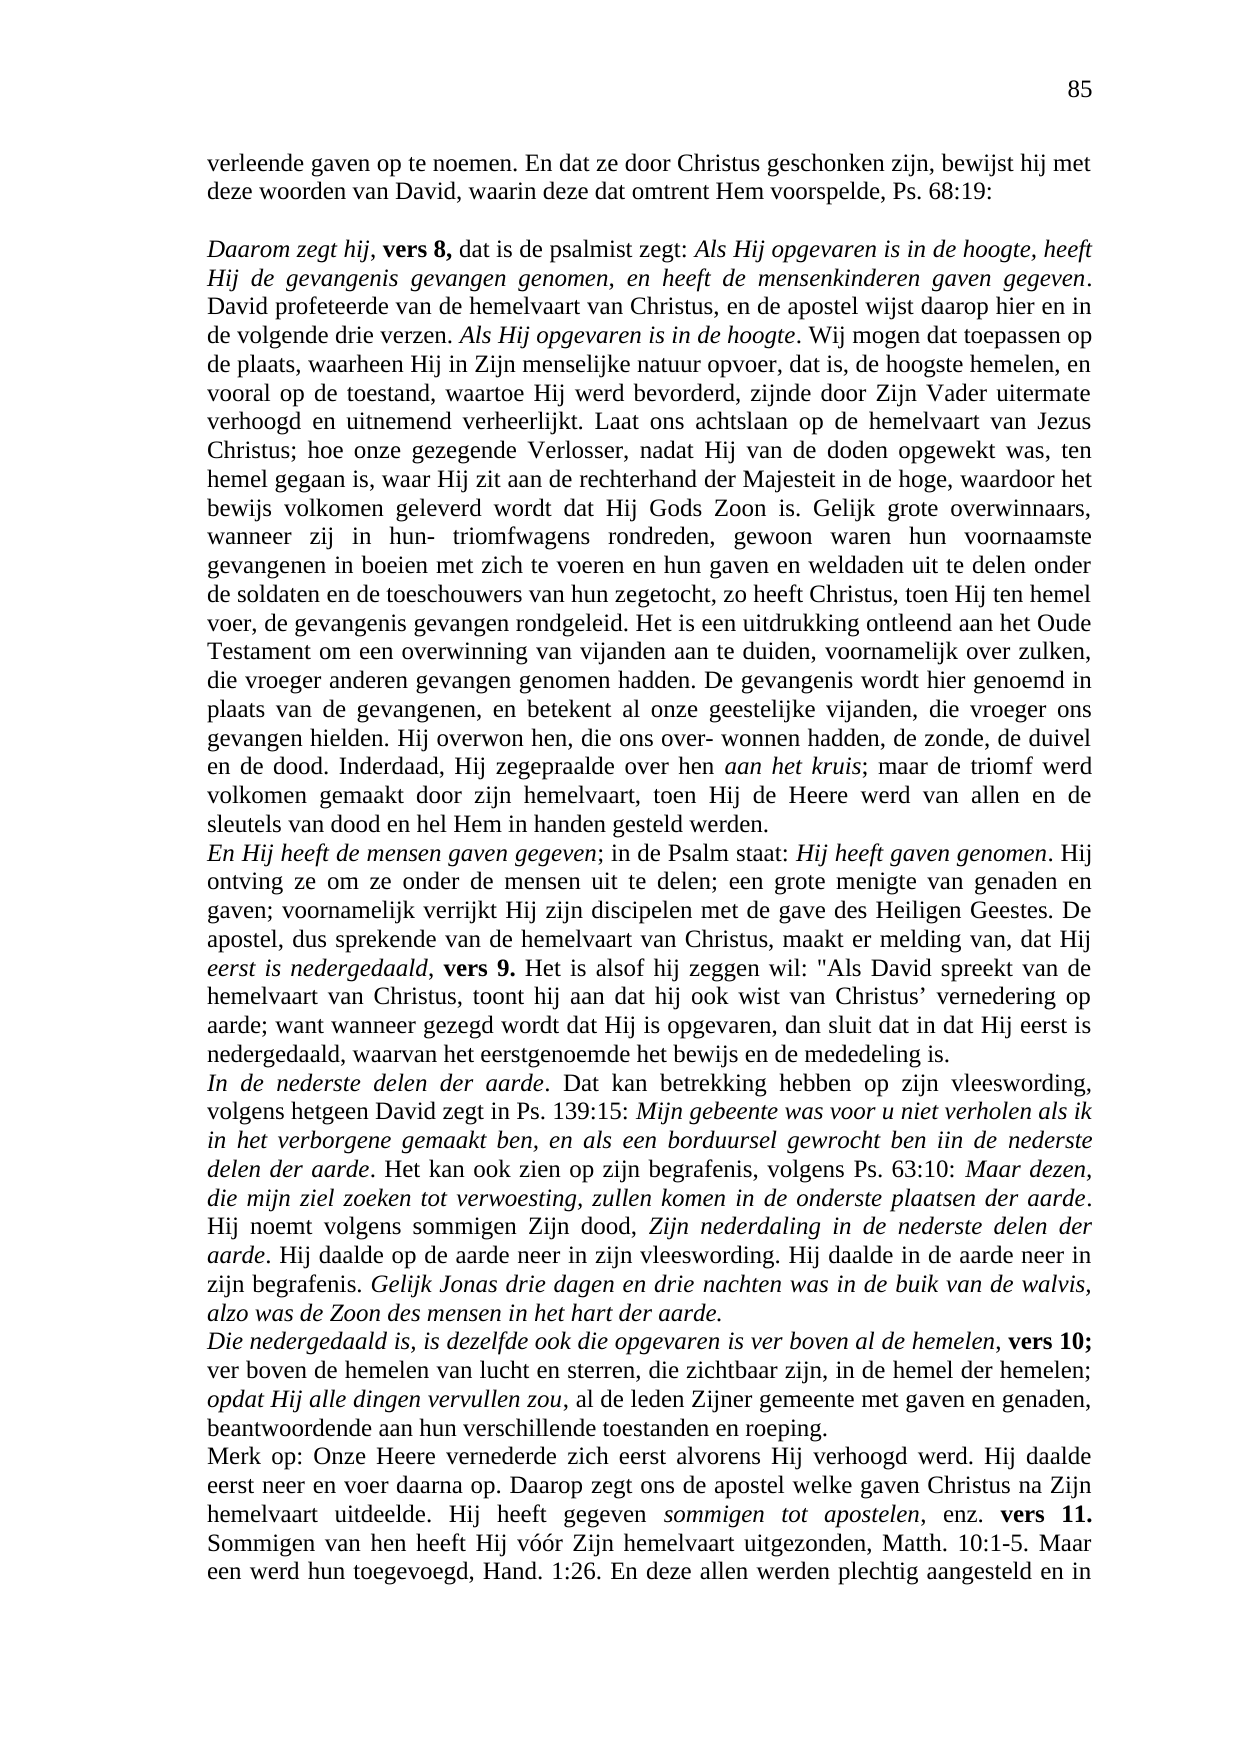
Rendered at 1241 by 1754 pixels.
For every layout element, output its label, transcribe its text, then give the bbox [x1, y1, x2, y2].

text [207, 1441, 1092, 1585]
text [207, 148, 1092, 205]
text Die nedergedaald is, is dezelfde ook die opgevaren is ver boven al de hemelen, vers 10; ver boven de hemelen van lucht en sterren, die zichtbaar zijn, in de hemel der hemelen; opdat Hij alle dingen vervullen zou, al de leden Zijner gemeente met gaven en genaden, beantwoordende aan hun verschillende toestanden en roeping. [207, 1326, 1092, 1441]
text Daarom zegt hij, vers 8, dat is de psalmist zegt: Als Hij opgevaren is in de hoogte, heeft Hij de gevangenis gevangen genomen, en heeft de mensenkinderen gaven gegeven. David profeteerde van de hemelvaart van Christus, en de apostel wijst daarop hier en in de volgende drie verzen. Als Hij opgevaren is in de hoogte. Wij mogen dat toepassen op de plaats, waarheen Hij in Zijn menselijke natuur opvoer, dat is, de hoogste hemelen, en vooral op de toestand, waartoe Hij werd bevorderd, zijnde door Zijn Vader uitermate verhoogd en uitnemend verheerlijkt. Laat ons achtslaan op de hemelvaart van Jezus Christus; hoe onze gezegende Verlosser, nadat Hij van de doden opgewekt was, ten hemel gegaan is, waar Hij zit aan de rechterhand der Majesteit in de hoge, waardoor het bewijs volkomen geleverd wordt dat Hij Gods Zoon is. Gelijk grote overwinnaars, wanneer zij in hun- triomfwagens rondreden, gewoon waren hun voornaamste gevangenen in boeien met zich te voeren en hun gaven en weldaden uit te delen onder de soldaten en de toeschouwers van hun zegetocht, zo heeft Christus, toen Hij ten hemel voer, de gevangenis gevangen rondgeleid. Het is een uitdrukking ontleend aan het Oude Testament om een overwinning van vijanden aan te duiden, voornamelijk over zulken, die vroeger anderen gevangen genomen hadden. De gevangenis wordt hier genoemd in plaats van de gevangenen, en betekent al onze geestelijke vijanden, die vroeger ons gevangen hielden. Hij overwon hen, die ons over- wonnen hadden, de zonde, de duivel en de dood. Inderdaad, Hij zegepraalde over hen aan het kruis; maar de triomf werd volkomen gemaakt door zijn hemelvaart, toen Hij de Heere werd van allen en de sleutels van dood en hel Hem in handen gesteld werden. [207, 234, 1092, 838]
text En Hij heeft de mensen gaven gegeven; in de Psalm staat: Hij heeft gaven genomen. Hij ontving ze om ze onder de mensen uit te delen; een grote menigte van genaden en gaven; voornamelijk verrijkt Hij zijn discipelen met de gave des Heiligen Geestes. De apostel, dus sprekende van de hemelvaart van Christus, maakt er melding van, dat Hij eerst is nedergedaald, vers 9. Het is alsof hij zeggen wil: "Als David spreekt van de hemelvaart van Christus, toont hij aan dat hij ook wist van Christus’ vernedering op aarde; want wanneer gezegd wordt dat Hij is opgevaren, dan sluit dat in dat Hij eerst is nedergedaald, waarvan het eerstgenoemde het bewijs en de mededeling is. [207, 838, 1092, 1068]
text In de nederste delen der aarde. Dat kan betrekking hebben op zijn vleeswording, volgens hetgeen David zegt in Ps. 139:15: Mijn gebeente was voor u niet verholen als ik in het verborgene gemaakt ben, en als een borduursel gewrocht ben iin de nederste delen der aarde. Het kan ook zien op zijn begrafenis, volgens Ps. 63:10: Maar dezen, die mijn ziel zoeken tot verwoesting, zullen komen in de onderste plaatsen der aarde. Hij noemt volgens sommigen Zijn dood, Zijn nederdaling in de nederste delen der aarde. Hij daalde op de aarde neer in zijn vleeswording. Hij daalde in de aarde neer in zijn begrafenis. Gelijk Jonas drie dagen en drie nachten was in de buik van de walvis, alzo was de Zoon des mensen in het hart der aarde. [207, 1068, 1092, 1326]
